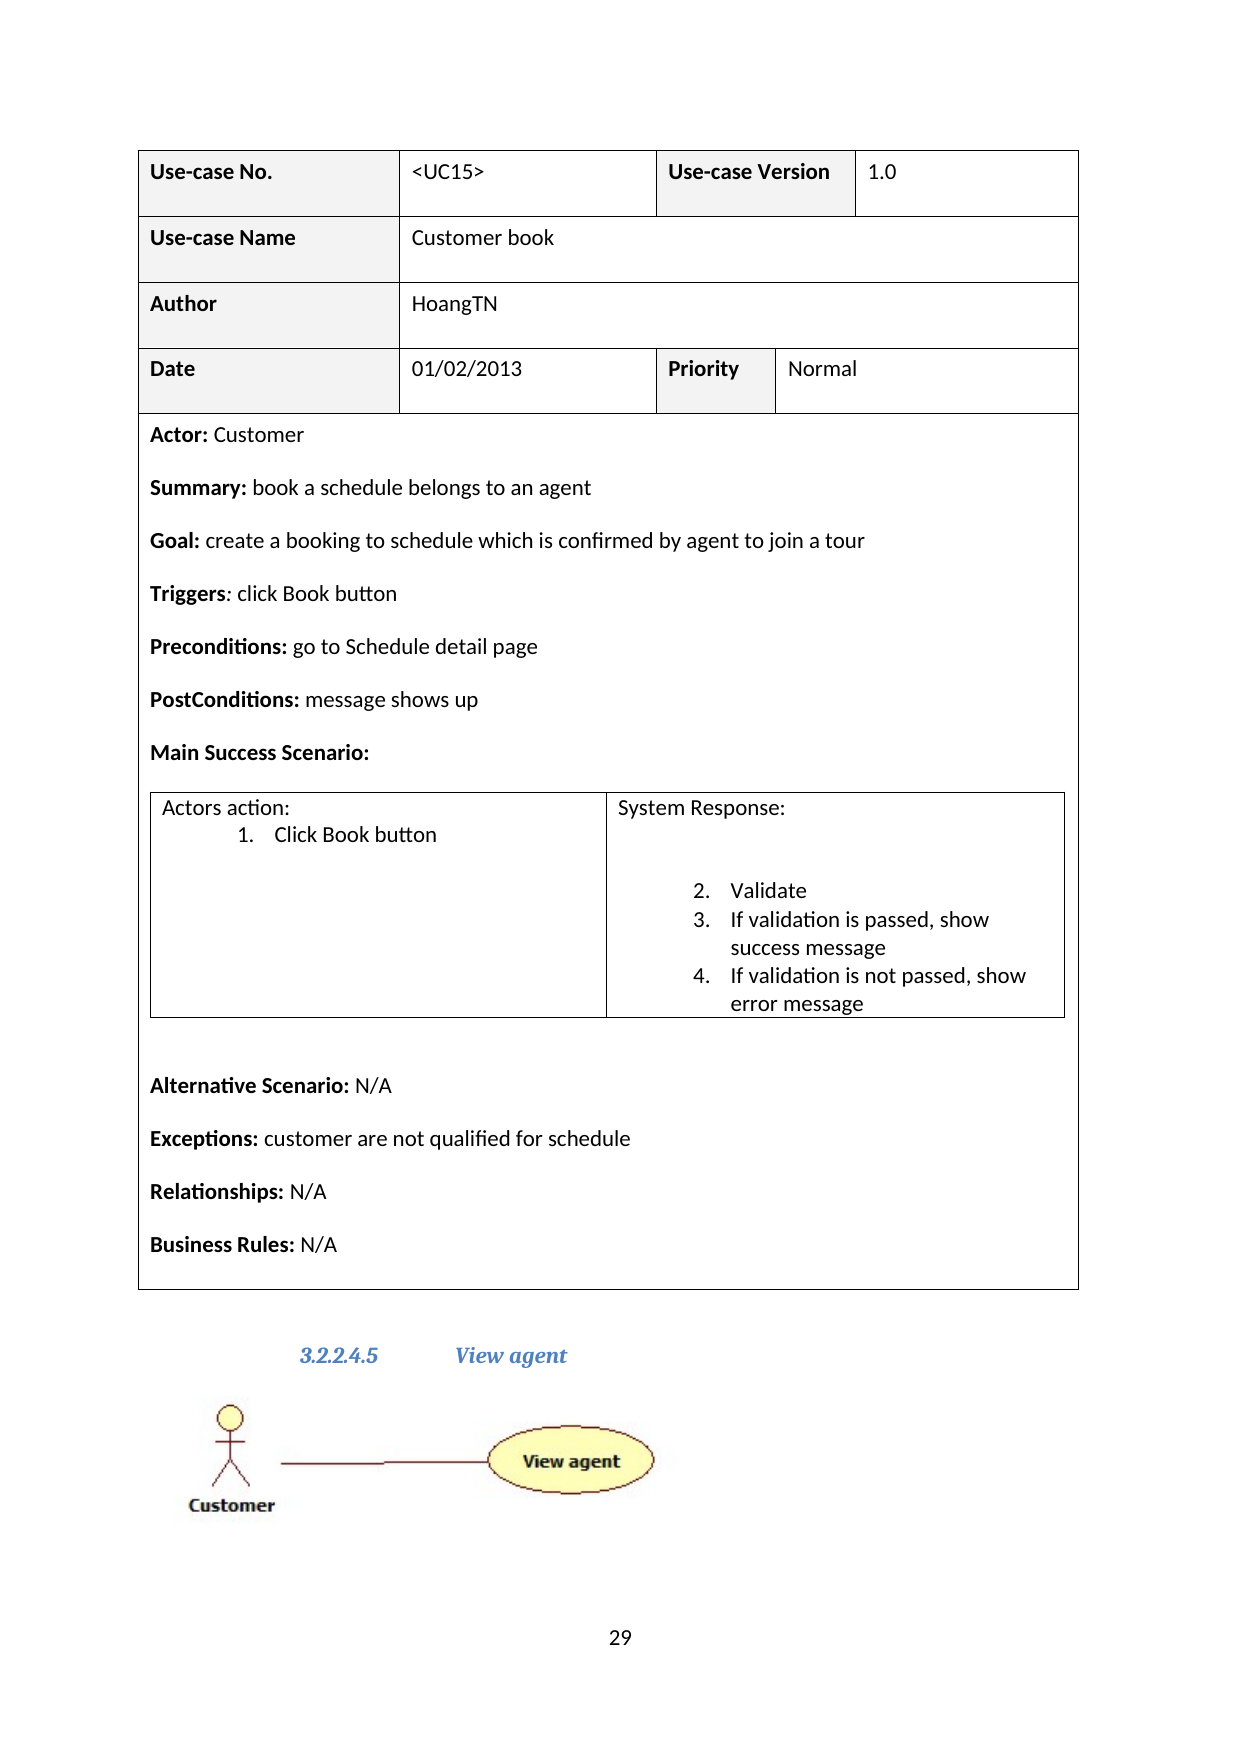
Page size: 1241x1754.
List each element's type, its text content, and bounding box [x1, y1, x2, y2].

table_cell Normal [776, 349, 1078, 413]
table_cell <UC15> [400, 151, 656, 216]
table_cell Date [139, 349, 399, 413]
table_cell Author [139, 283, 399, 347]
table_cell 1.0 [856, 151, 1078, 216]
picture [150, 1372, 686, 1556]
table_cell Use-case No. [139, 151, 399, 216]
table_cell Use-case Version [657, 151, 855, 216]
table_cell Actor: Customer Summary: book a schedule belongs to an agent Goal: create a booking to schedule which is confirmed by agent to join a tour Triggers: click Book button Preconditions: go to Schedule detail page PostConditions: message shows up Main Success Scenario: Alternative Scenario: N/A Exceptions: customer are not qualified for schedule Relationships: N/A Business Rules: N/A [139, 414, 1078, 1289]
table_cell HoangTN [400, 283, 1078, 347]
table_cell Use-case Name [139, 217, 399, 282]
subtitle 3.2.2.4.5 View agent [300, 1343, 1090, 1369]
table_cell Priority [657, 349, 775, 413]
table_cell 01/02/2013 [400, 349, 656, 413]
table_cell Customer book [400, 217, 1078, 282]
